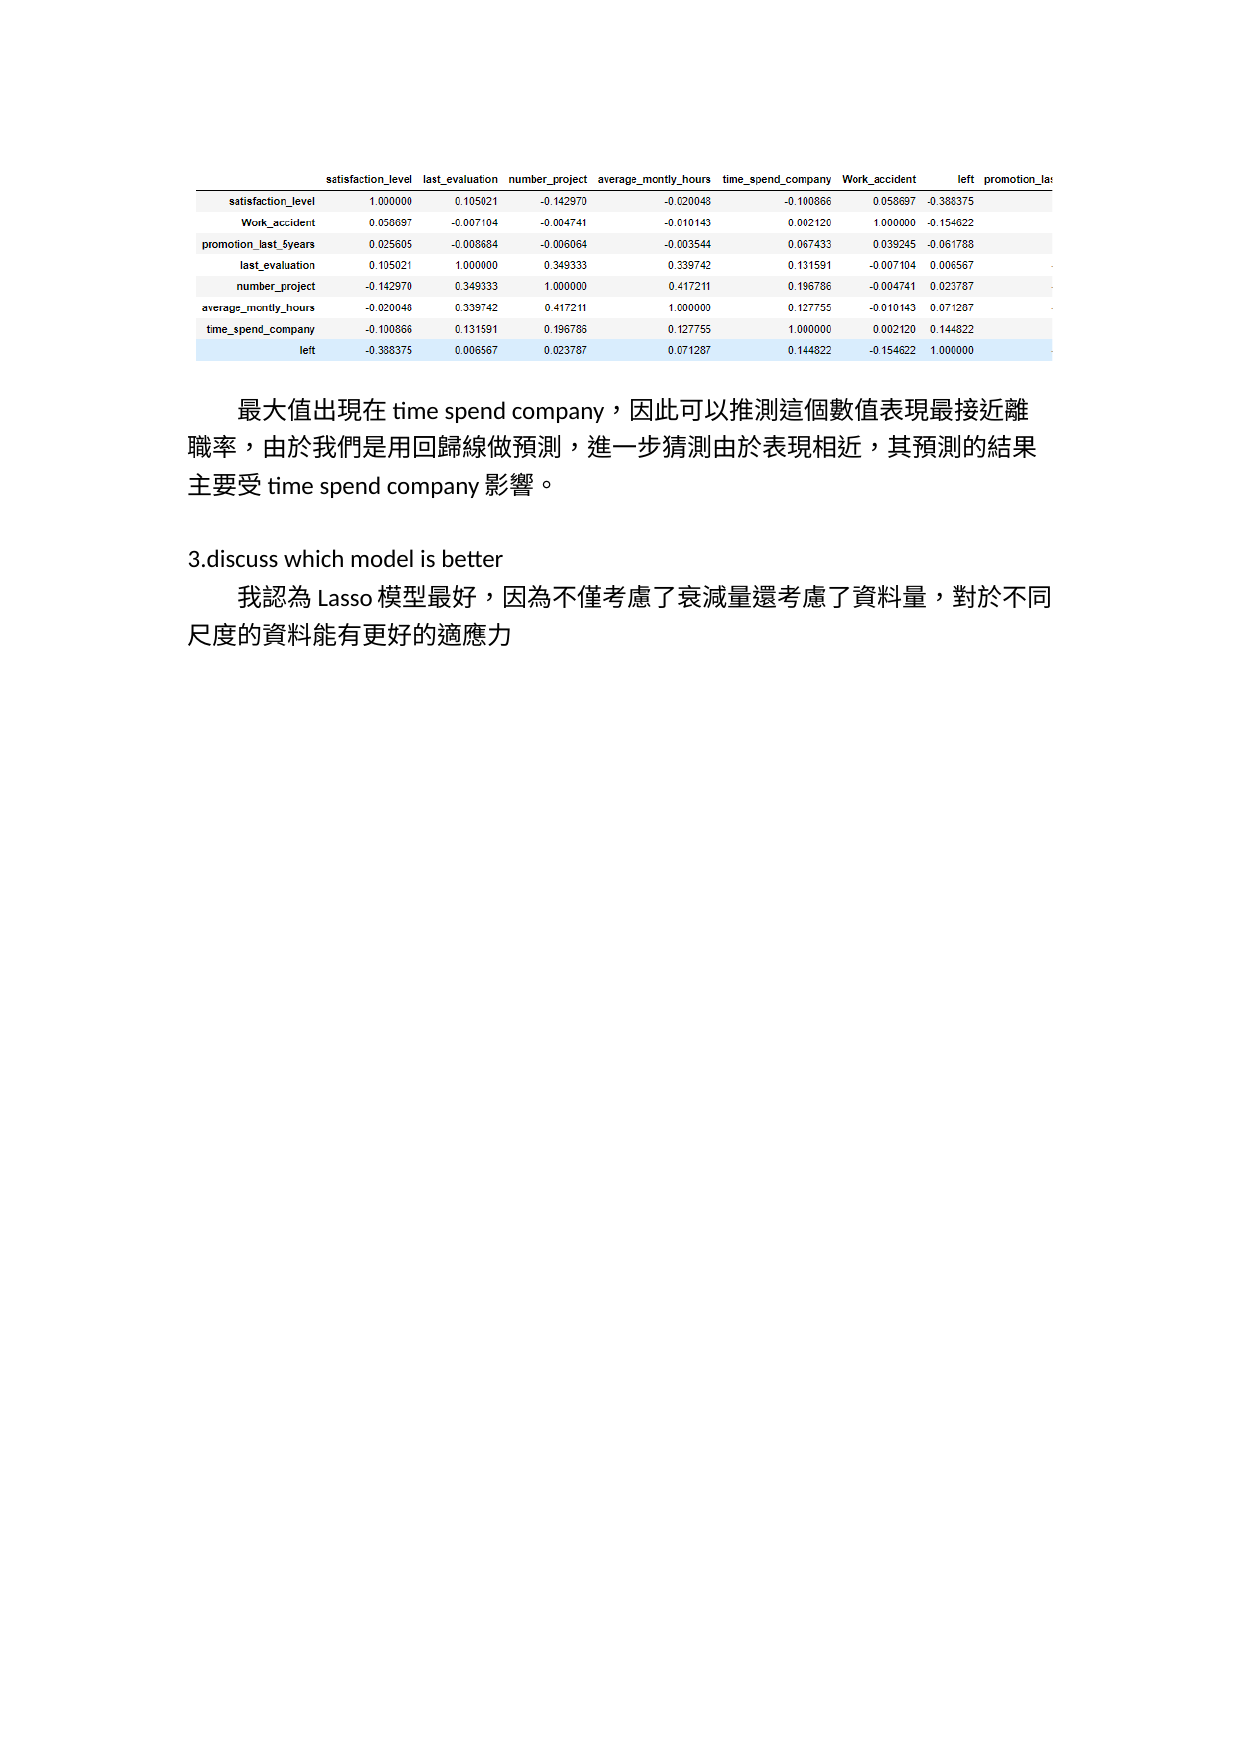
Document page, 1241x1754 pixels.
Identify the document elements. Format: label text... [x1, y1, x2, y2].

text 最大值出現在time spend company，因此可以推測這個數值表現最接近離職率，由於我們是用回歸線做預測，進一步猜測由於表現相近，其預測的結果主要受time spend company影響。 [187, 389, 1053, 502]
picture [187, 164, 1053, 364]
text 3.discuss which model is better [187, 539, 1053, 577]
text 我認為Lasso模型最好，因為不僅考慮了衰減量還考慮了資料量，對於不同尺度的資料能有更好的適應力 [187, 577, 1053, 652]
